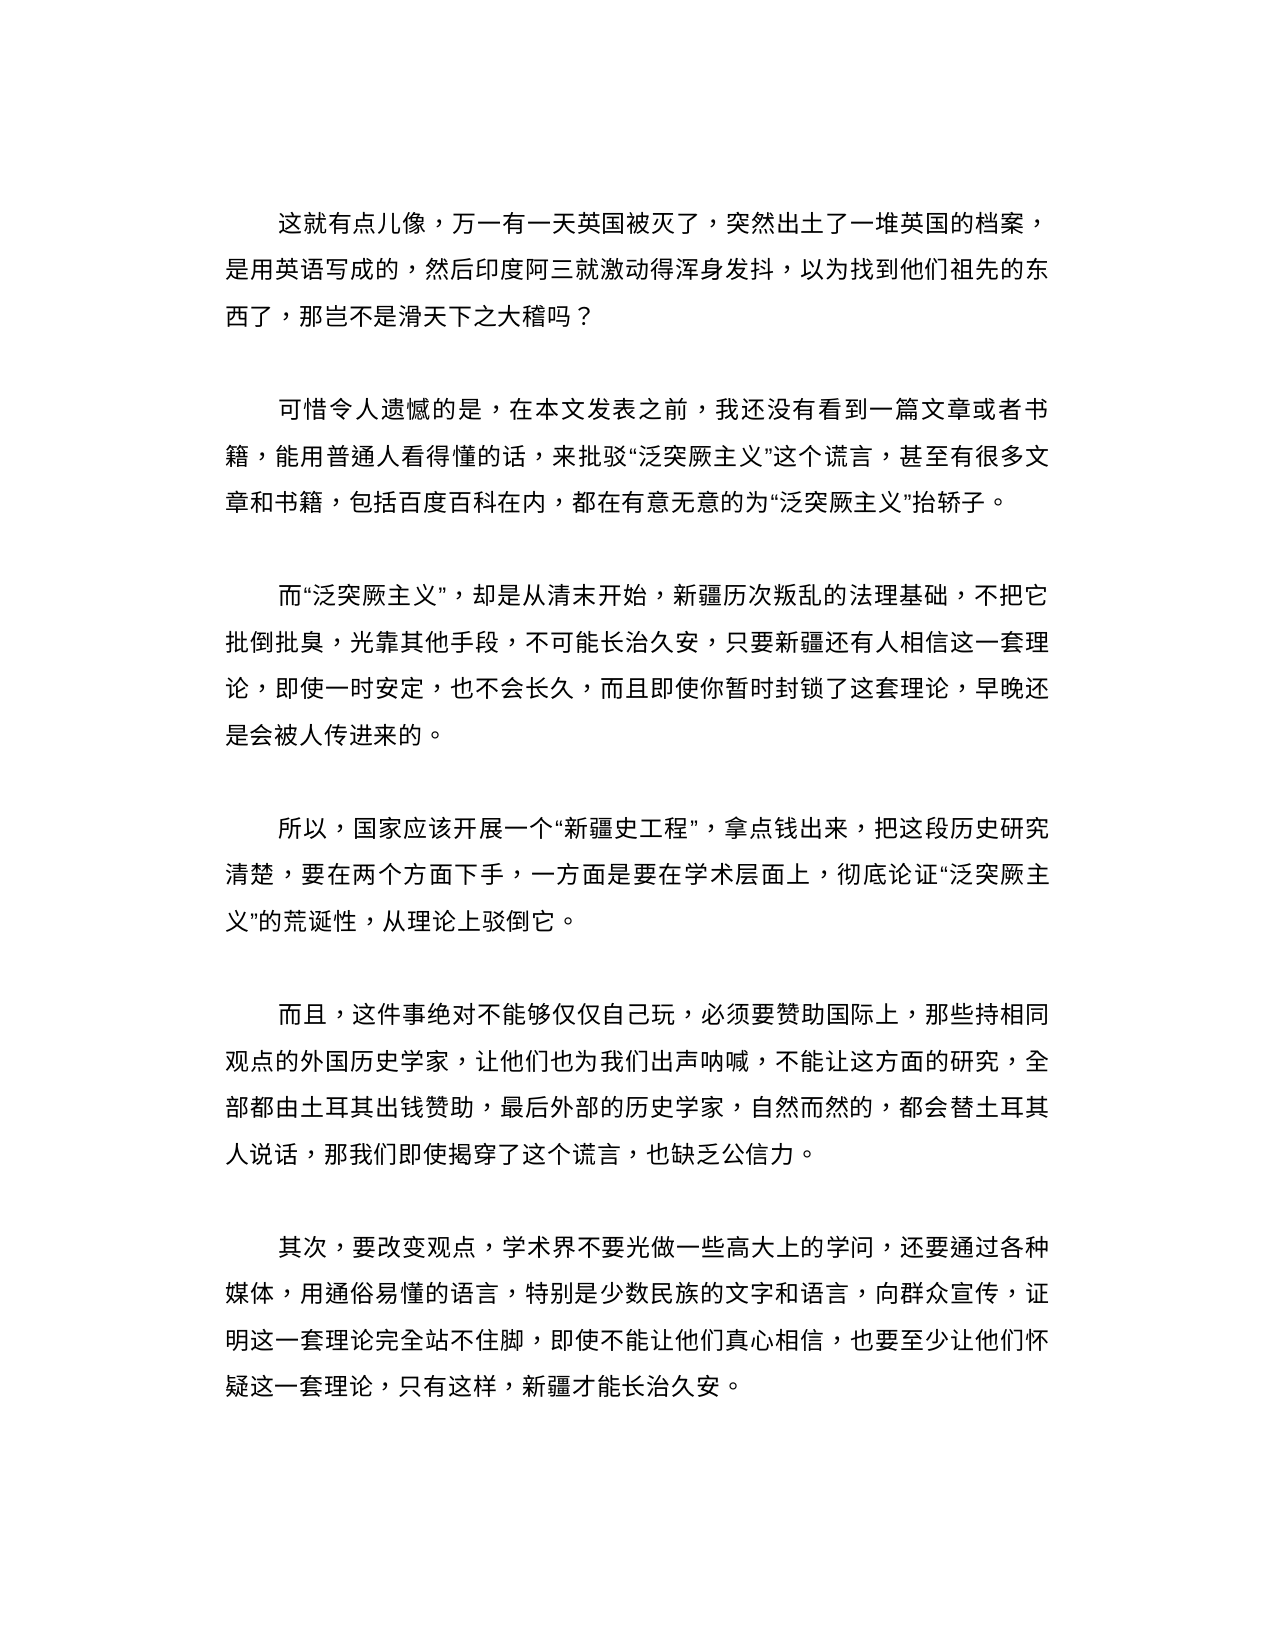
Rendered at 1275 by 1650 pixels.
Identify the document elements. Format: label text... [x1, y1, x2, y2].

text 这就有点儿像，万一有一天英国被灭了，突然出土了一堆英国的档案，是用英语写成的，然后印度阿三就激动得浑身发抖，以为找到他们祖先的东西了，那岂不是滑天下之大稽吗？ [225, 193, 1050, 332]
text 其次，要改变观点，学术界不要光做一些高大上的学问，还要通过各种媒体，用通俗易懂的语言，特别是少数民族的文字和语言，向群众宣传，证明这一套理论完全站不住脚，即使不能让他们真心相信，也要至少让他们怀疑这一套理论，只有这样，新疆才能长治久安。 [225, 1217, 1050, 1403]
text 可惜令人遗憾的是，在本文发表之前，我还没有看到一篇文章或者书籍，能用普通人看得懂的话，来批驳“泛突厥主义”这个谎言，甚至有很多文章和书籍，包括百度百科在内，都在有意无意的为“泛突厥主义”抬轿子。 [225, 379, 1050, 518]
text 所以，国家应该开展一个“新疆史工程”，拿点钱出来，把这段历史研究清楚，要在两个方面下手，一方面是要在学术层面上，彻底论证“泛突厥主义”的荒诞性，从理论上驳倒它。 [225, 798, 1050, 937]
text 而且，这件事绝对不能够仅仅自己玩，必须要赞助国际上，那些持相同观点的外国历史学家，让他们也为我们出声呐喊，不能让这方面的研究，全部都由土耳其出钱赞助，最后外部的历史学家，自然而然的，都会替土耳其人说话，那我们即使揭穿了这个谎言，也缺乏公信力。 [225, 984, 1050, 1170]
text 而“泛突厥主义”，却是从清末开始，新疆历次叛乱的法理基础，不把它批倒批臭，光靠其他手段，不可能长治久安，只要新疆还有人相信这一套理论，即使一时安定，也不会长久，而且即使你暂时封锁了这套理论，早晚还是会被人传进来的。 [225, 565, 1050, 751]
